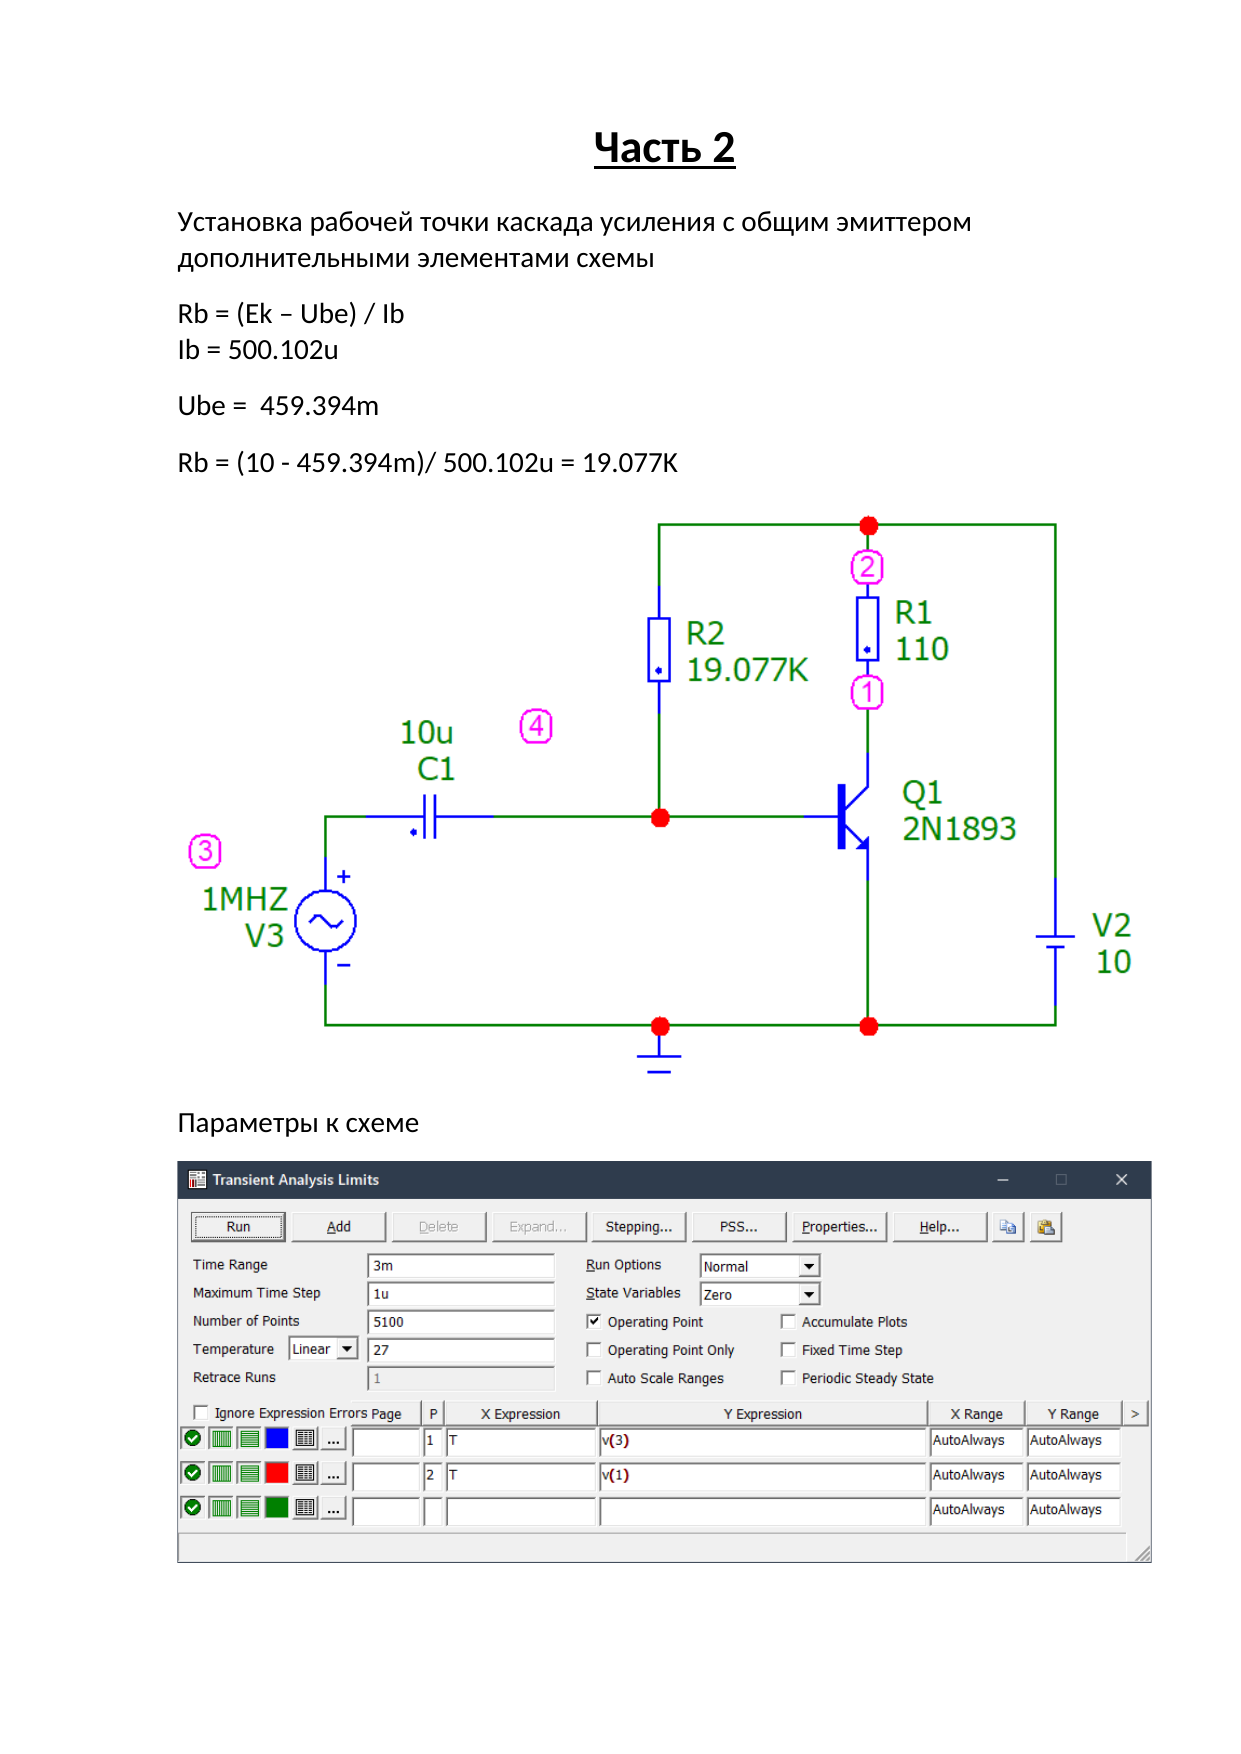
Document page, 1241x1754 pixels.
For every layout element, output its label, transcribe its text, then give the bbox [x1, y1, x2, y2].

text Часть 2 [177, 118, 1152, 174]
text Rb = (Ek – Ube) / Ib [177, 295, 1152, 331]
text Установка рабочей точки каскада усиления с общим эмиттером дополнительными элементами схемы [177, 203, 1152, 274]
text Rb = (10 - 459.394m)/ 500.102u = 19.077K [177, 444, 1152, 479]
text Параметры к схеме [177, 1104, 1152, 1140]
text Ib = 500.102u [177, 331, 1152, 367]
picture [177, 1161, 1152, 1563]
text Ube = 459.394m [177, 387, 1152, 423]
picture [177, 500, 1152, 1084]
